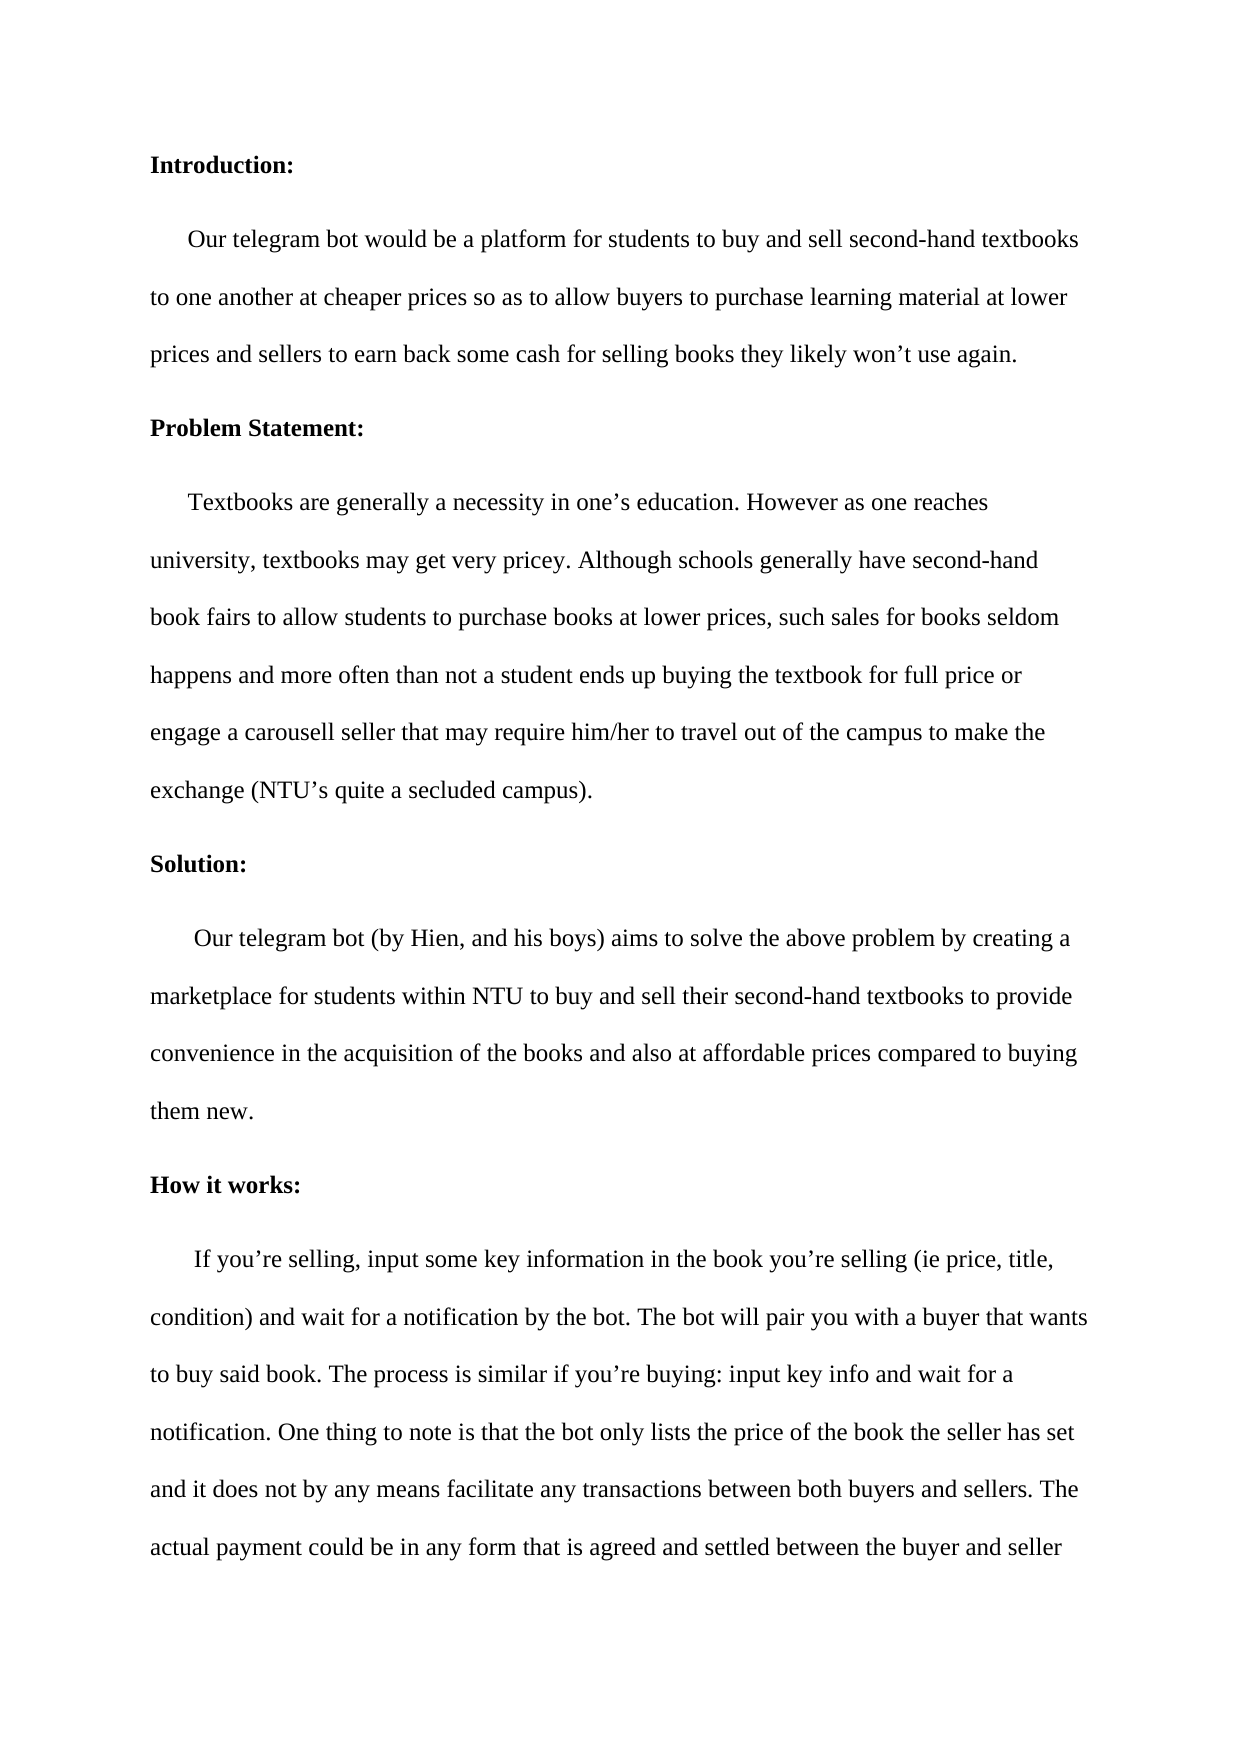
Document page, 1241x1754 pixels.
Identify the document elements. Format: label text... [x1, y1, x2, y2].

text Textbooks are generally a necessity in one’s education. However as one reaches university, textbooks may get very pricey. Although schools generally have second-hand book fairs to allow students to purchase books at lower prices, such sales for books seldom happens and more often than not a student ends up buying the textbook for full price or engage a carousell seller that may require him/her to travel out of the campus to make the exchange (NTU’s quite a secluded campus). [150, 487, 1090, 804]
text Solution: [150, 849, 1090, 878]
text Problem Statement: [150, 413, 1090, 442]
text Our telegram bot (by Hien, and his boys) aims to solve the above problem by creating a marketplace for students within NTU to buy and sell their second-hand textbooks to provide convenience in the acquisition of the books and also at affordable prices compared to buying them new. [150, 923, 1090, 1124]
text Our telegram bot would be a platform for students to buy and sell second-hand textbooks to one another at cheaper prices so as to allow buyers to purchase learning material at lower prices and sellers to earn back some cash for selling books they likely won’t use again. [150, 224, 1090, 368]
text Introduction: [150, 150, 1090, 179]
text How it works: [150, 1170, 1090, 1199]
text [150, 1244, 1090, 1560]
